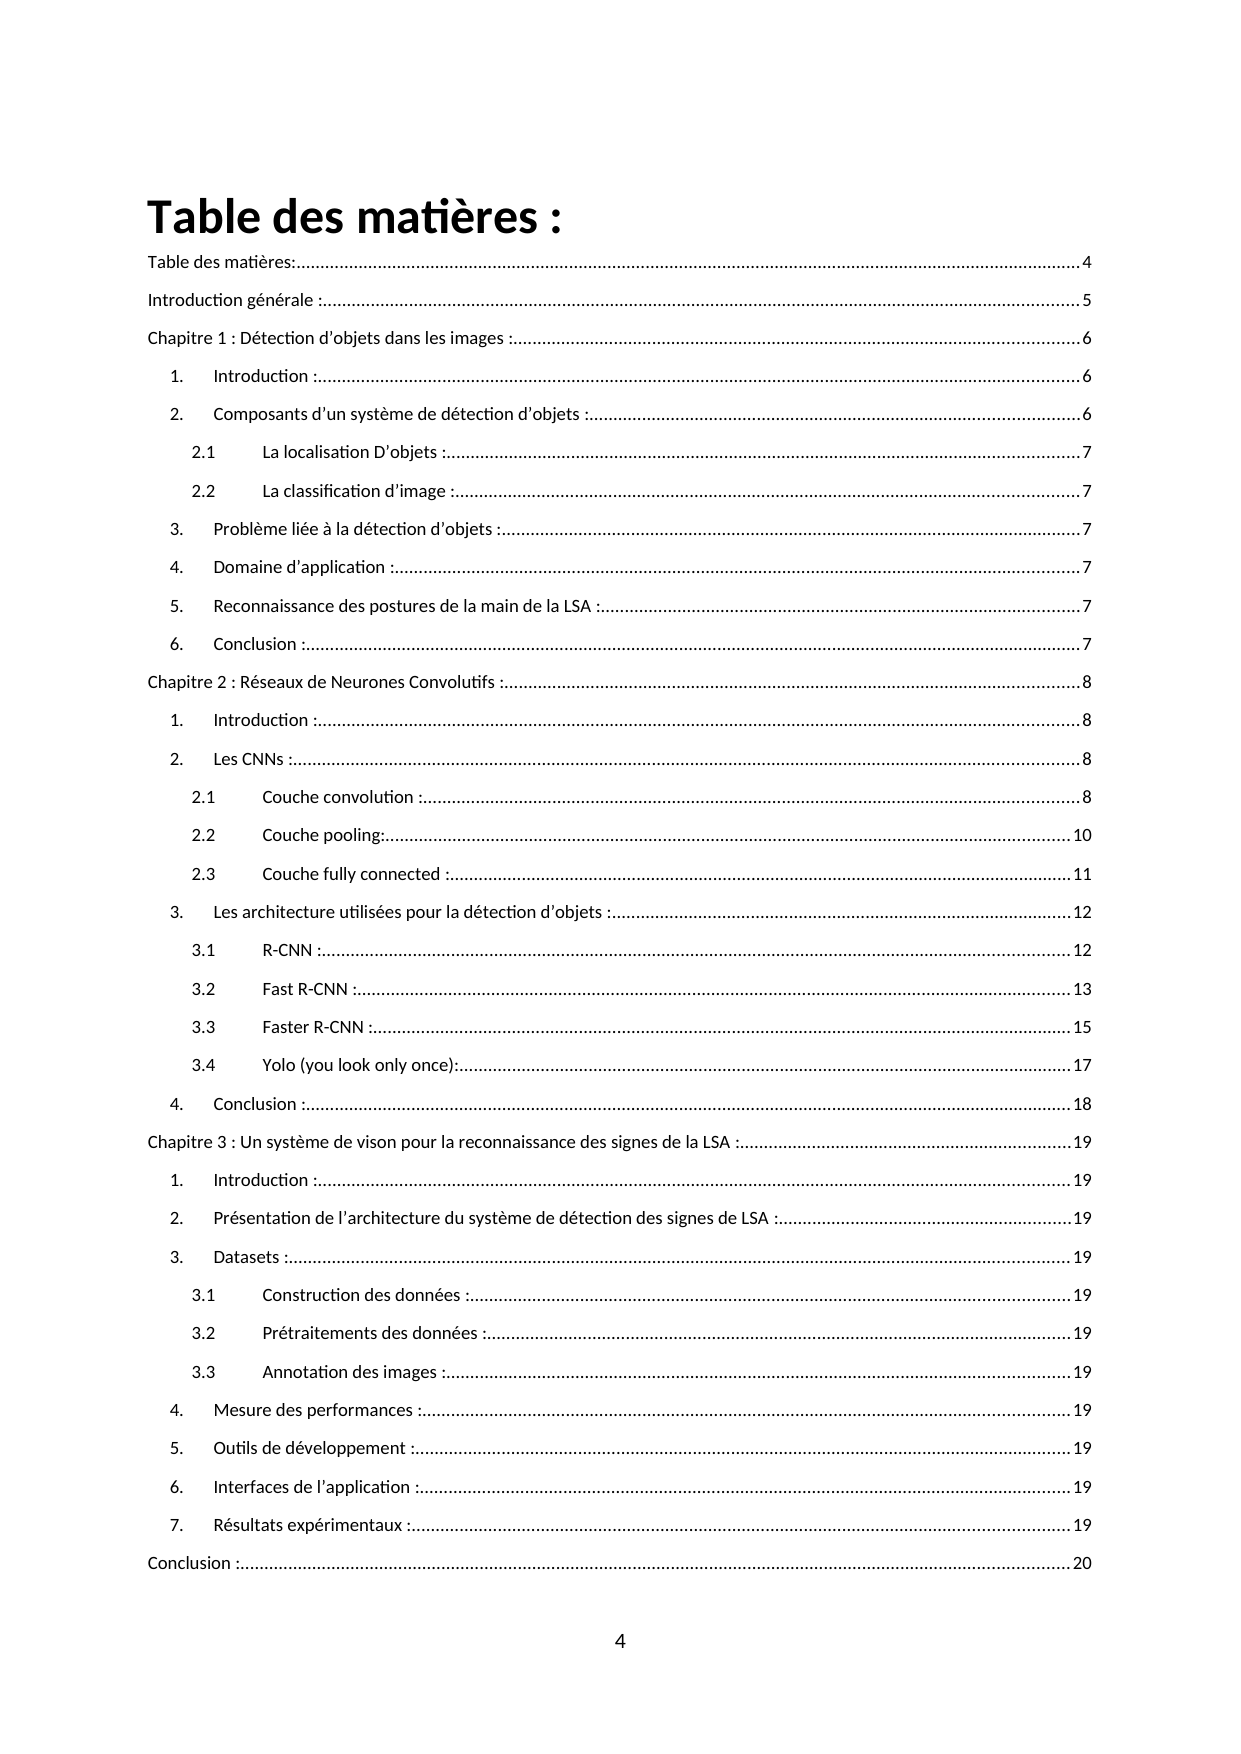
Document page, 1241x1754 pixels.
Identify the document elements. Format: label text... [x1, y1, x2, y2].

text 3.3 Faster R-CNN : 15 [191, 1015, 1093, 1038]
text 6. Conclusion : 7 [169, 632, 1093, 655]
text 5. Reconnaissance des postures de la main de la LSA : 7 [169, 594, 1093, 617]
text 7. Résultats expérimentaux : 19 [169, 1513, 1093, 1536]
text 3. Les architecture utilisées pour la détection d’objets : 12 [169, 900, 1093, 923]
text 3. Datasets : 19 [169, 1245, 1093, 1268]
text 4. Domaine d’application : 7 [169, 556, 1093, 579]
text 2.1 Couche convolution : 8 [191, 785, 1093, 808]
text 2. Composants d’un système de détection d’objets : 6 [169, 402, 1093, 425]
text 2.2 Couche pooling: 10 [191, 824, 1093, 847]
text 1. Introduction : 6 [169, 364, 1093, 387]
text 3.2 Prétraitements des données : 19 [191, 1322, 1093, 1344]
text 2.2 La classification d’image : 7 [455, 479, 1093, 502]
subtitle Table des matières : [148, 185, 1093, 246]
text Chapitre 2 : Réseaux de Neurones Convolutifs : 8 [148, 671, 1093, 694]
text Table des matières: 4 [148, 250, 1093, 273]
text 2.2 La classification d’image : 7 [283, 479, 381, 502]
text 3.2 Fast R-CNN : 13 [191, 977, 1093, 1000]
text Introduction générale : 5 [148, 288, 1093, 311]
text 2.1 La localisation D’objets : 7 [191, 441, 1093, 464]
text 1. Introduction : 19 [169, 1168, 1093, 1191]
text Conclusion : 20 [148, 1552, 1093, 1574]
text 3.4 Yolo (you look only once): 17 [191, 1054, 1093, 1077]
text 4. Conclusion : 18 [169, 1092, 1093, 1115]
text 6. Interfaces de l’application : 19 [169, 1475, 1093, 1498]
text 4. Mesure des performances : 19 [169, 1398, 1093, 1421]
text 2. Les CNNs : 8 [169, 747, 1093, 770]
text Chapitre 3 : Un système de vison pour la reconnaissance des signes de la LSA : 19 [148, 1130, 1093, 1153]
text Chapitre 1 : Détection d’objets dans les images : 6 [148, 326, 1093, 349]
text 2.3 Couche fully connected : 11 [191, 862, 1093, 885]
text 3.1 R-CNN : 12 [191, 939, 1093, 962]
text 3.3 Annotation des images : 19 [191, 1360, 1093, 1383]
text 3.1 Construction des données : 19 [191, 1283, 1093, 1306]
text 3. Problème liée à la détection d’objets : 7 [169, 517, 1093, 540]
text 2. Présentation de l’architecture du système de détection des signes de LSA : 19 [169, 1207, 1093, 1229]
text 1. Introduction : 8 [169, 709, 1093, 732]
text 5. Outils de développement : 19 [169, 1437, 1093, 1459]
